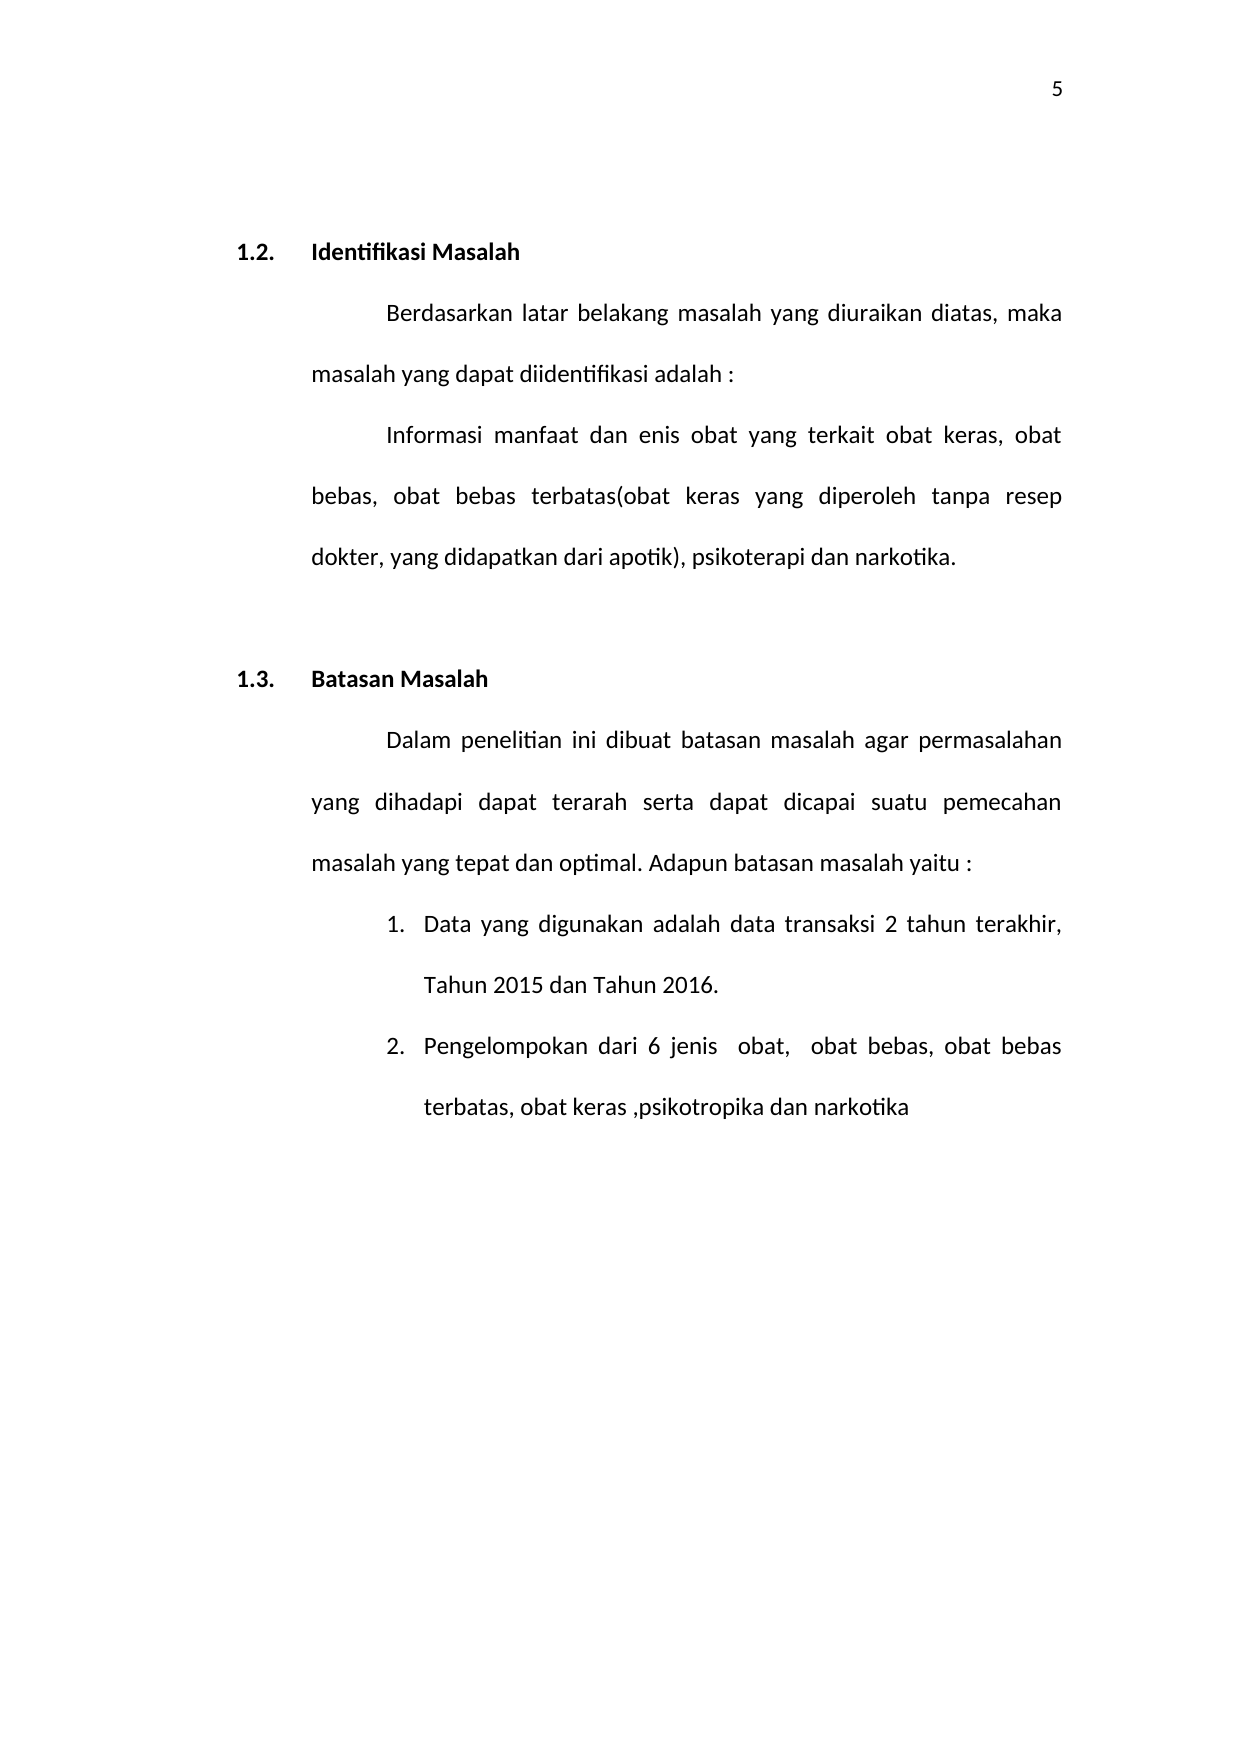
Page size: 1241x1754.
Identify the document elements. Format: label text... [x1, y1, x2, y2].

list Identifikasi Masalah [236, 236, 1063, 267]
list Berdasarkan latar belakang masalah yang diuraikan diatas, maka masalah yang dapat diidentifikasi adalah : [311, 297, 1063, 389]
list Dalam penelitian ini dibuat batasan masalah agar permasalahan yang dihadapi dapat terarah serta dapat dicapai suatu pemecahan masalah yang tepat dan optimal. Adapun batasan masalah yaitu : [311, 724, 1063, 877]
list Pengelompokan dari 6 jenis obat, obat bebas, obat bebas terbatas, obat keras ,psikotropika dan narkotika [386, 1030, 1063, 1121]
list Data yang digunakan adalah data transaksi 2 tahun terakhir, Tahun 2015 dan Tahun 2016. [386, 908, 1063, 999]
list Informasi manfaat dan enis obat yang terkait obat keras, obat bebas, obat bebas terbatas(obat keras yang diperoleh tanpa resep dokter, yang didapatkan dari apotik), psikoterapi dan narkotika. [311, 419, 1063, 572]
list Batasan Masalah [236, 663, 1063, 694]
